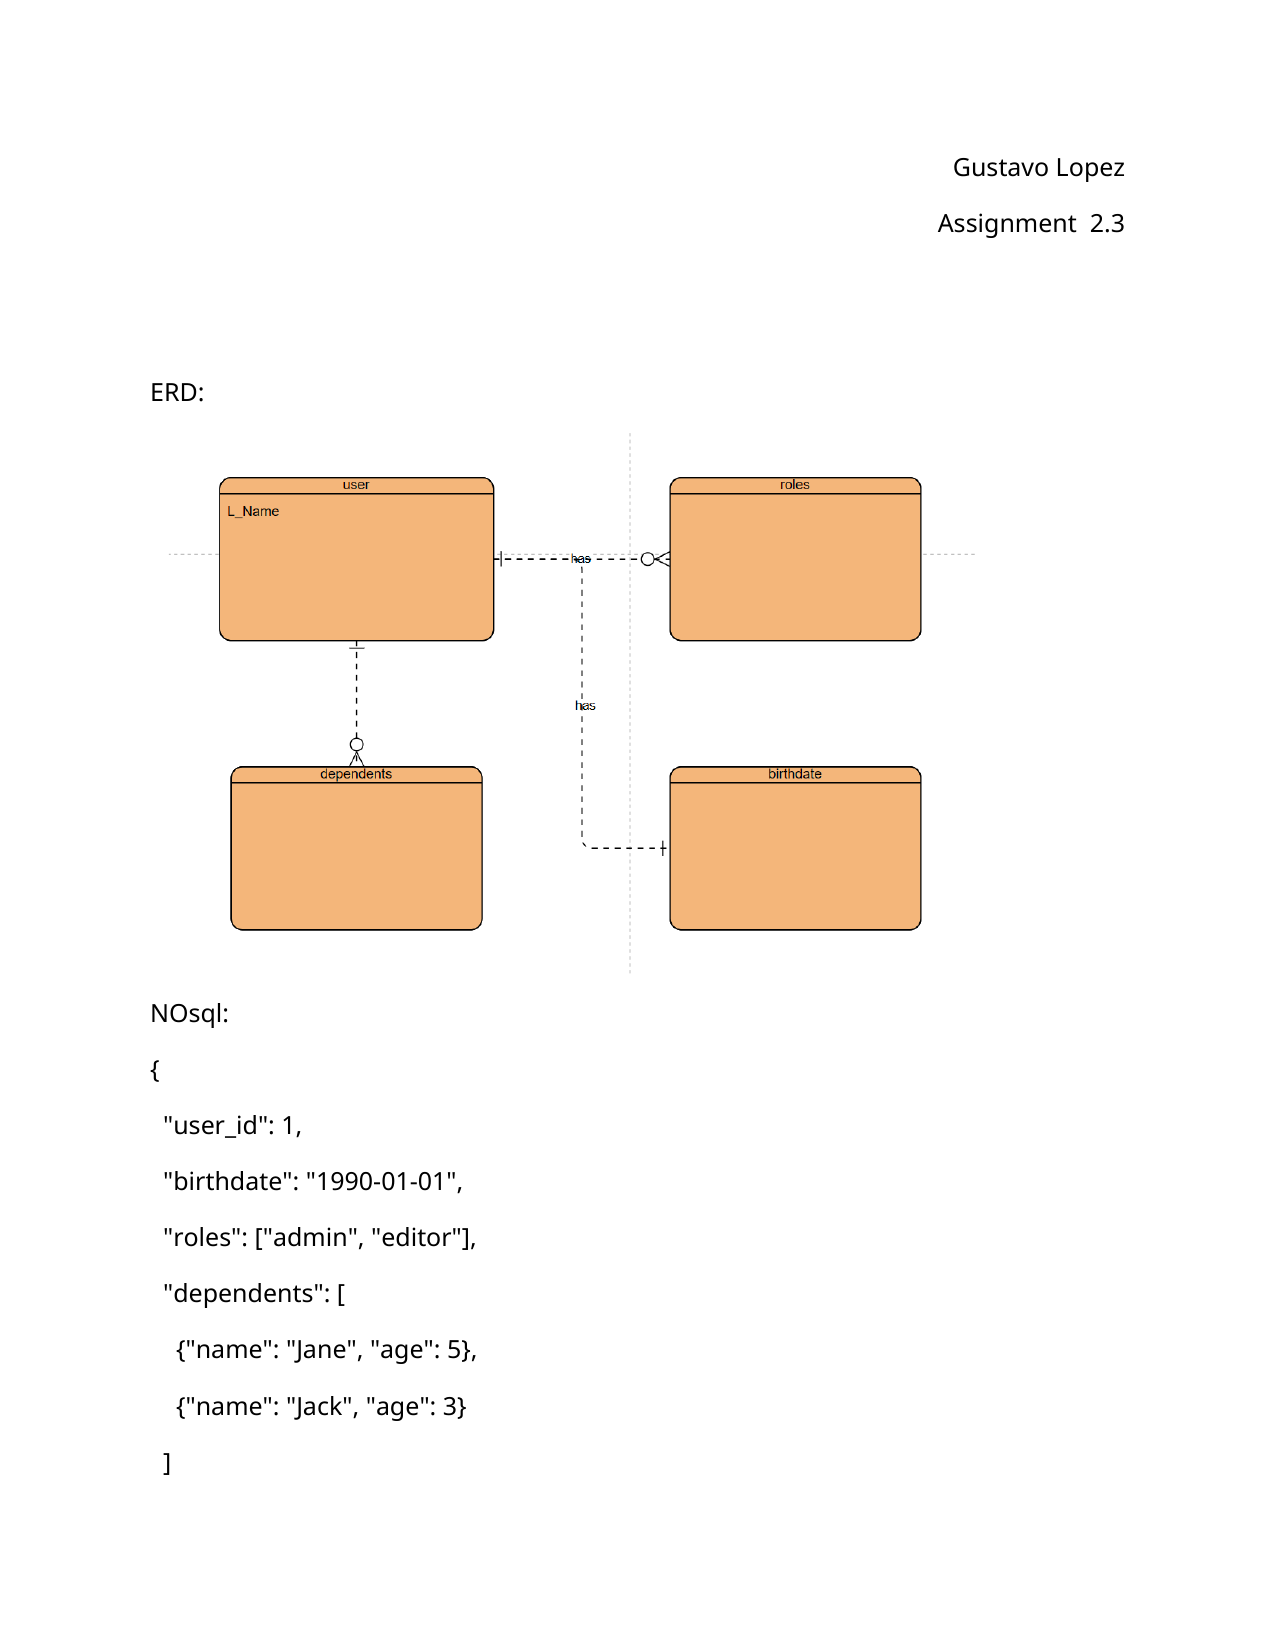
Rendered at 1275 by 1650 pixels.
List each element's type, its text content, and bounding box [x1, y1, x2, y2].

text NOsql: [150, 995, 1125, 1029]
text Gustavo Lopez [150, 150, 1125, 184]
text ] [150, 1444, 1125, 1478]
text {"name": "Jane", "age": 5}, [150, 1332, 1125, 1366]
text "birthdate": "1990-01-01", [150, 1164, 1125, 1198]
text {"name": "Jack", "age": 3} [150, 1388, 1125, 1422]
text "dependents": [ [150, 1276, 1125, 1310]
text { [150, 1051, 1125, 1085]
text Assignment 2.3 [150, 206, 1125, 240]
text ERD: [150, 374, 1125, 409]
text "user_id": 1, [150, 1107, 1125, 1142]
text "roles": ["admin", "editor"], [150, 1220, 1125, 1254]
